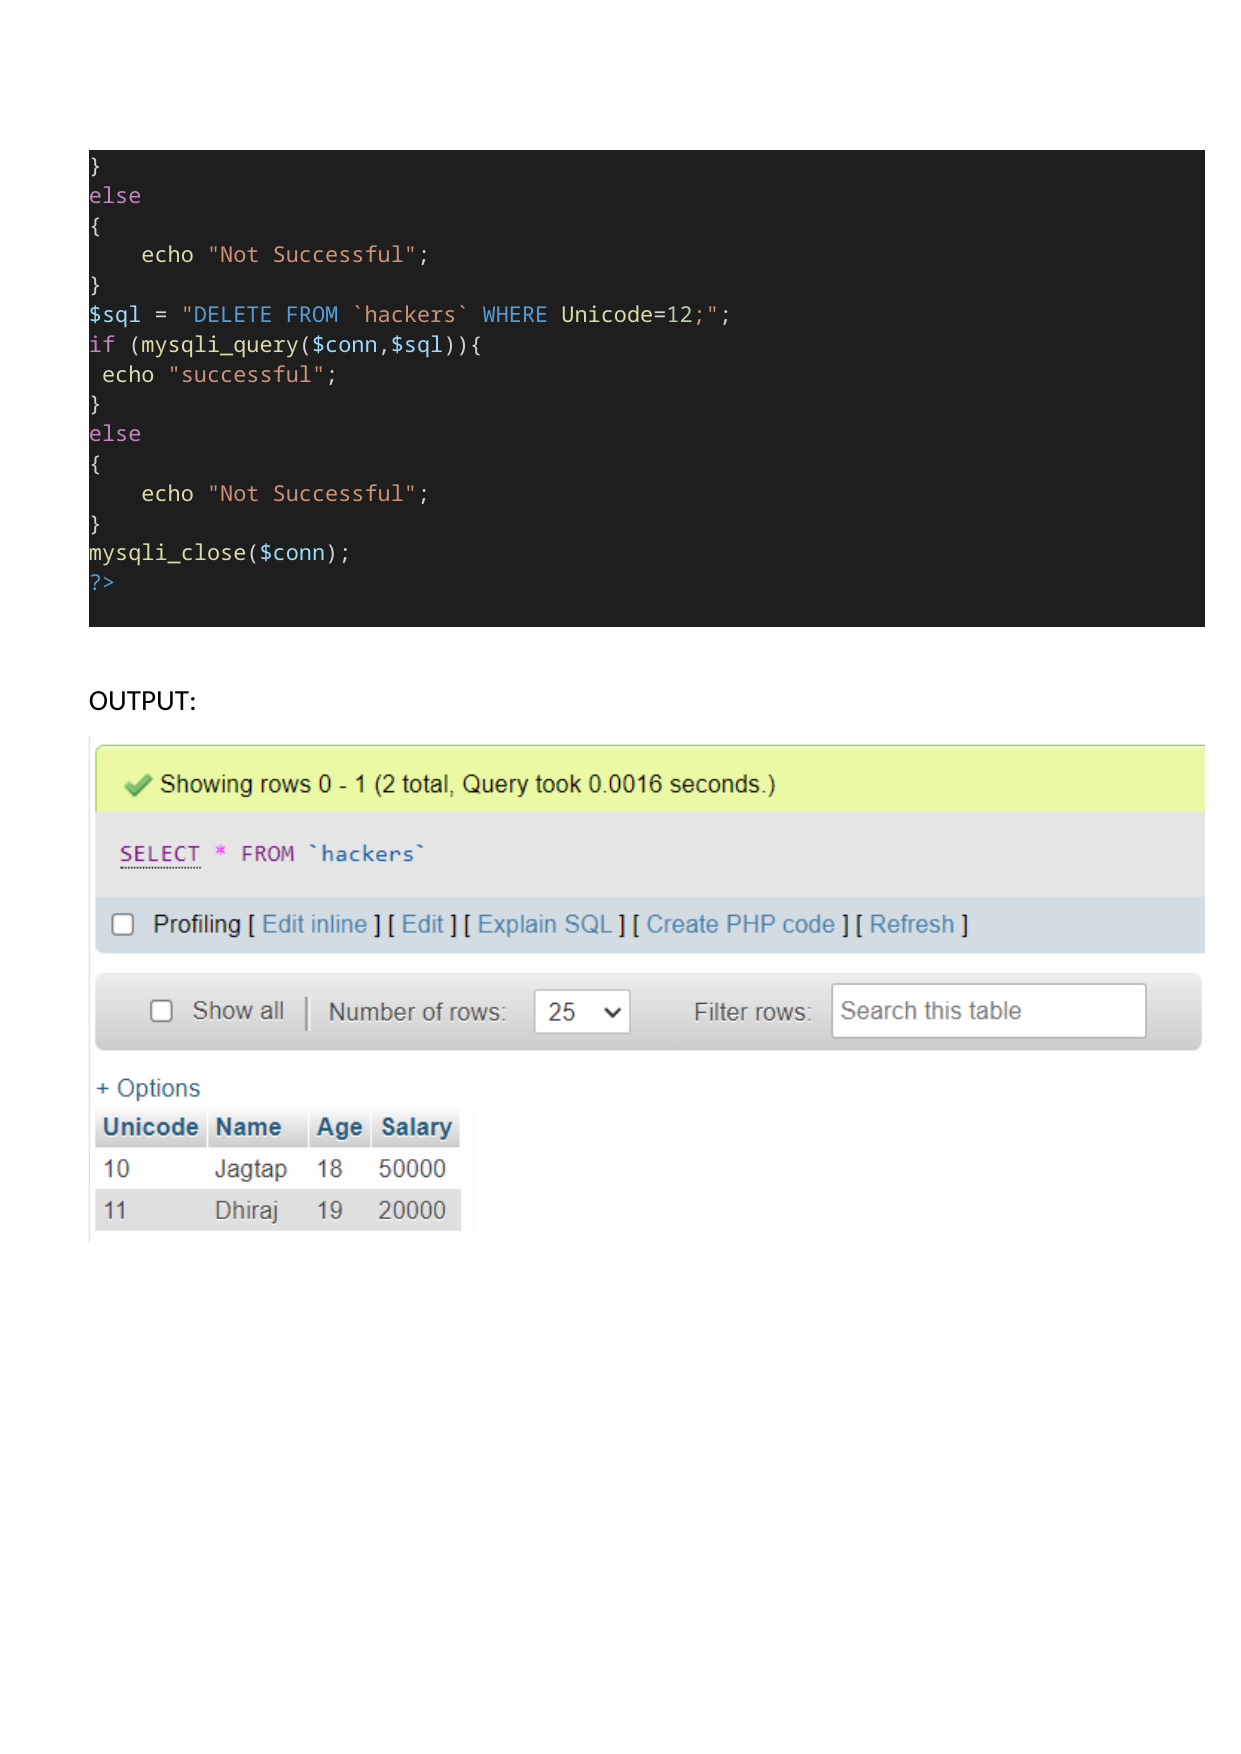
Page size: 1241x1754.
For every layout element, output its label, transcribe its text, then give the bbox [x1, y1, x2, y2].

text { [89, 448, 1205, 478]
text else [89, 418, 1205, 448]
text } [89, 269, 1205, 299]
text $sql = "DELETE FROM `hackers` WHERE Unicode=12;"; [89, 299, 1205, 329]
text } [89, 507, 1205, 537]
text } [89, 388, 1205, 418]
text { [89, 209, 1205, 239]
text OUTPUT: [89, 682, 1205, 717]
text echo "Not Successful"; [89, 478, 1205, 507]
text else [89, 180, 1205, 209]
text if (mysqli_query($conn,$sql)){ [89, 329, 1205, 358]
picture [88, 736, 1205, 1243]
text echo "Not Successful"; [89, 239, 1205, 269]
text } [89, 150, 1205, 180]
text mysqli_close($conn); [89, 537, 1205, 567]
text ?> [89, 567, 1205, 597]
text echo "successful"; [89, 358, 1205, 388]
